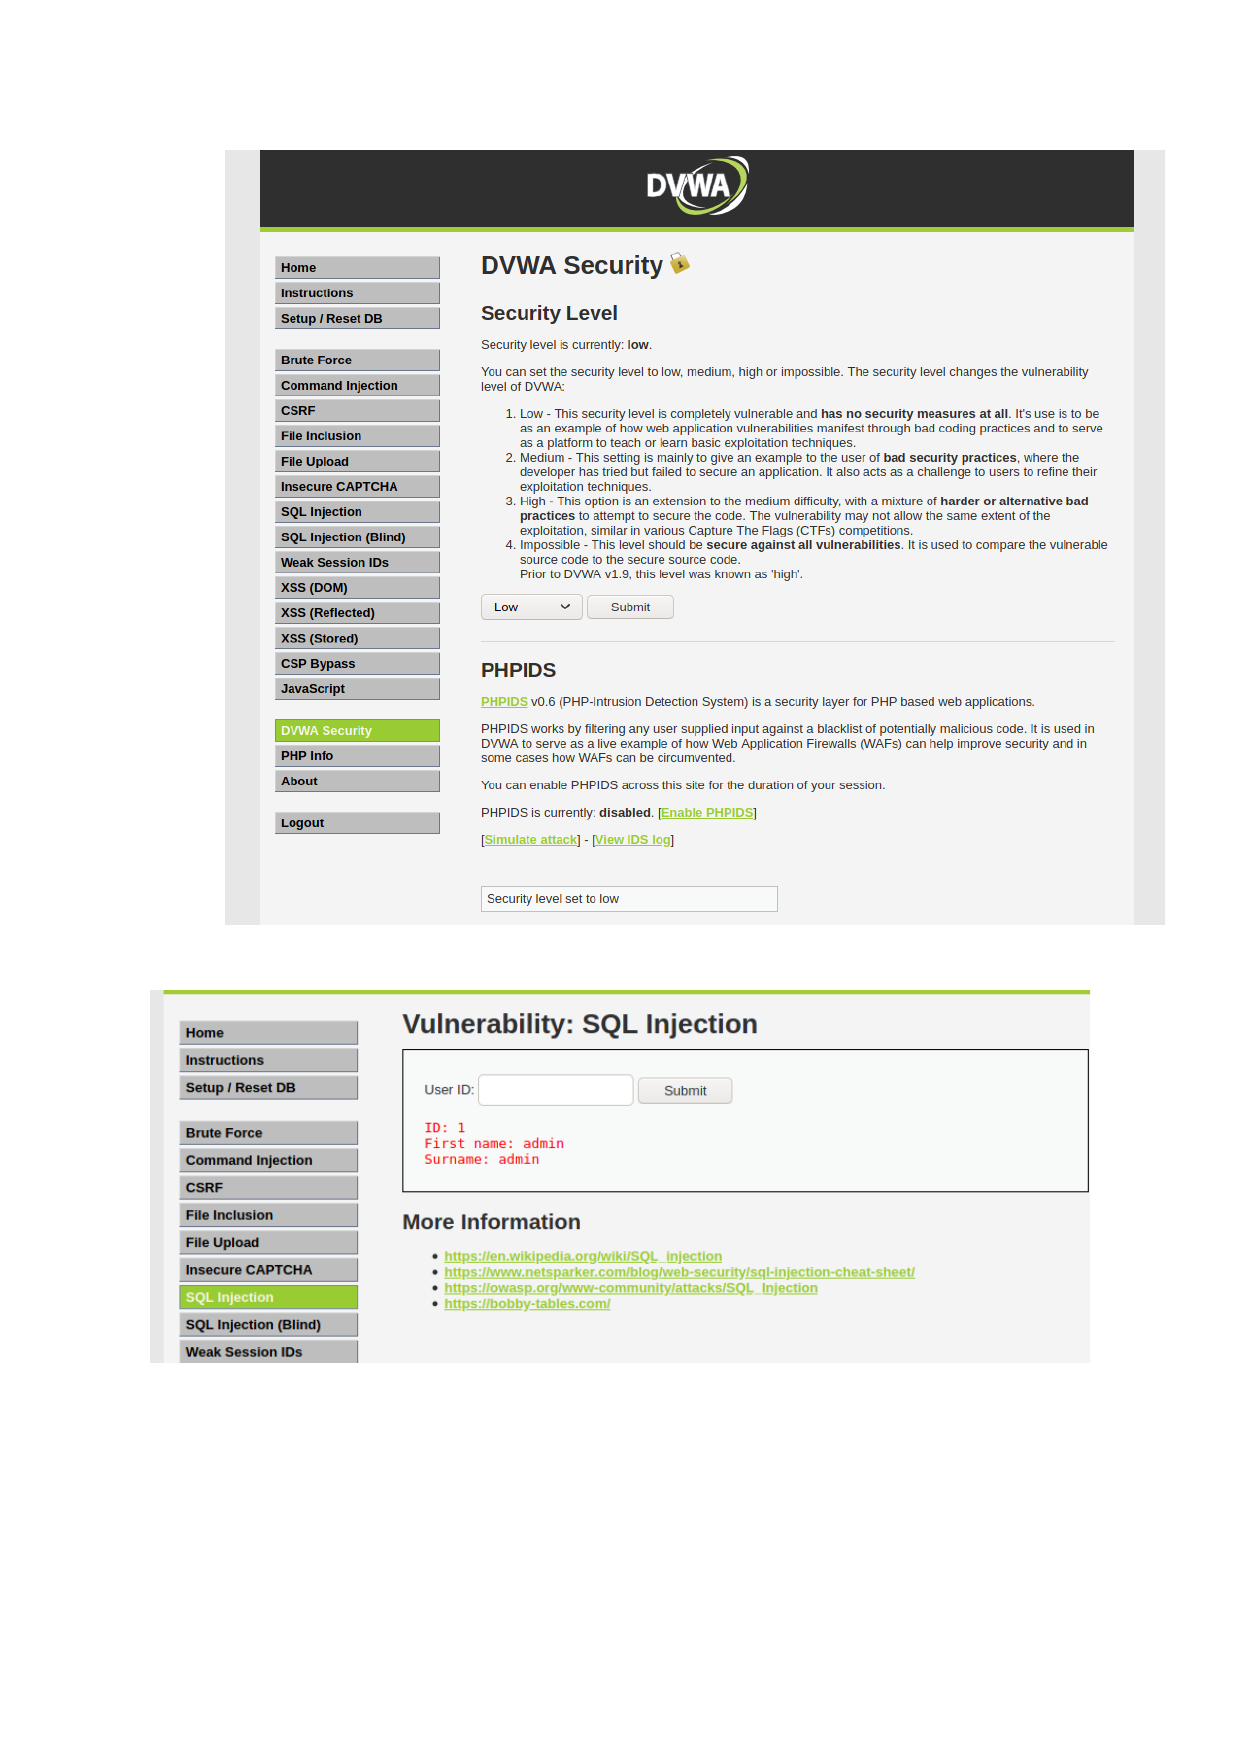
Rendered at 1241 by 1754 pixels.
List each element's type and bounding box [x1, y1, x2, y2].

picture [150, 990, 1091, 1363]
picture [225, 150, 1166, 925]
